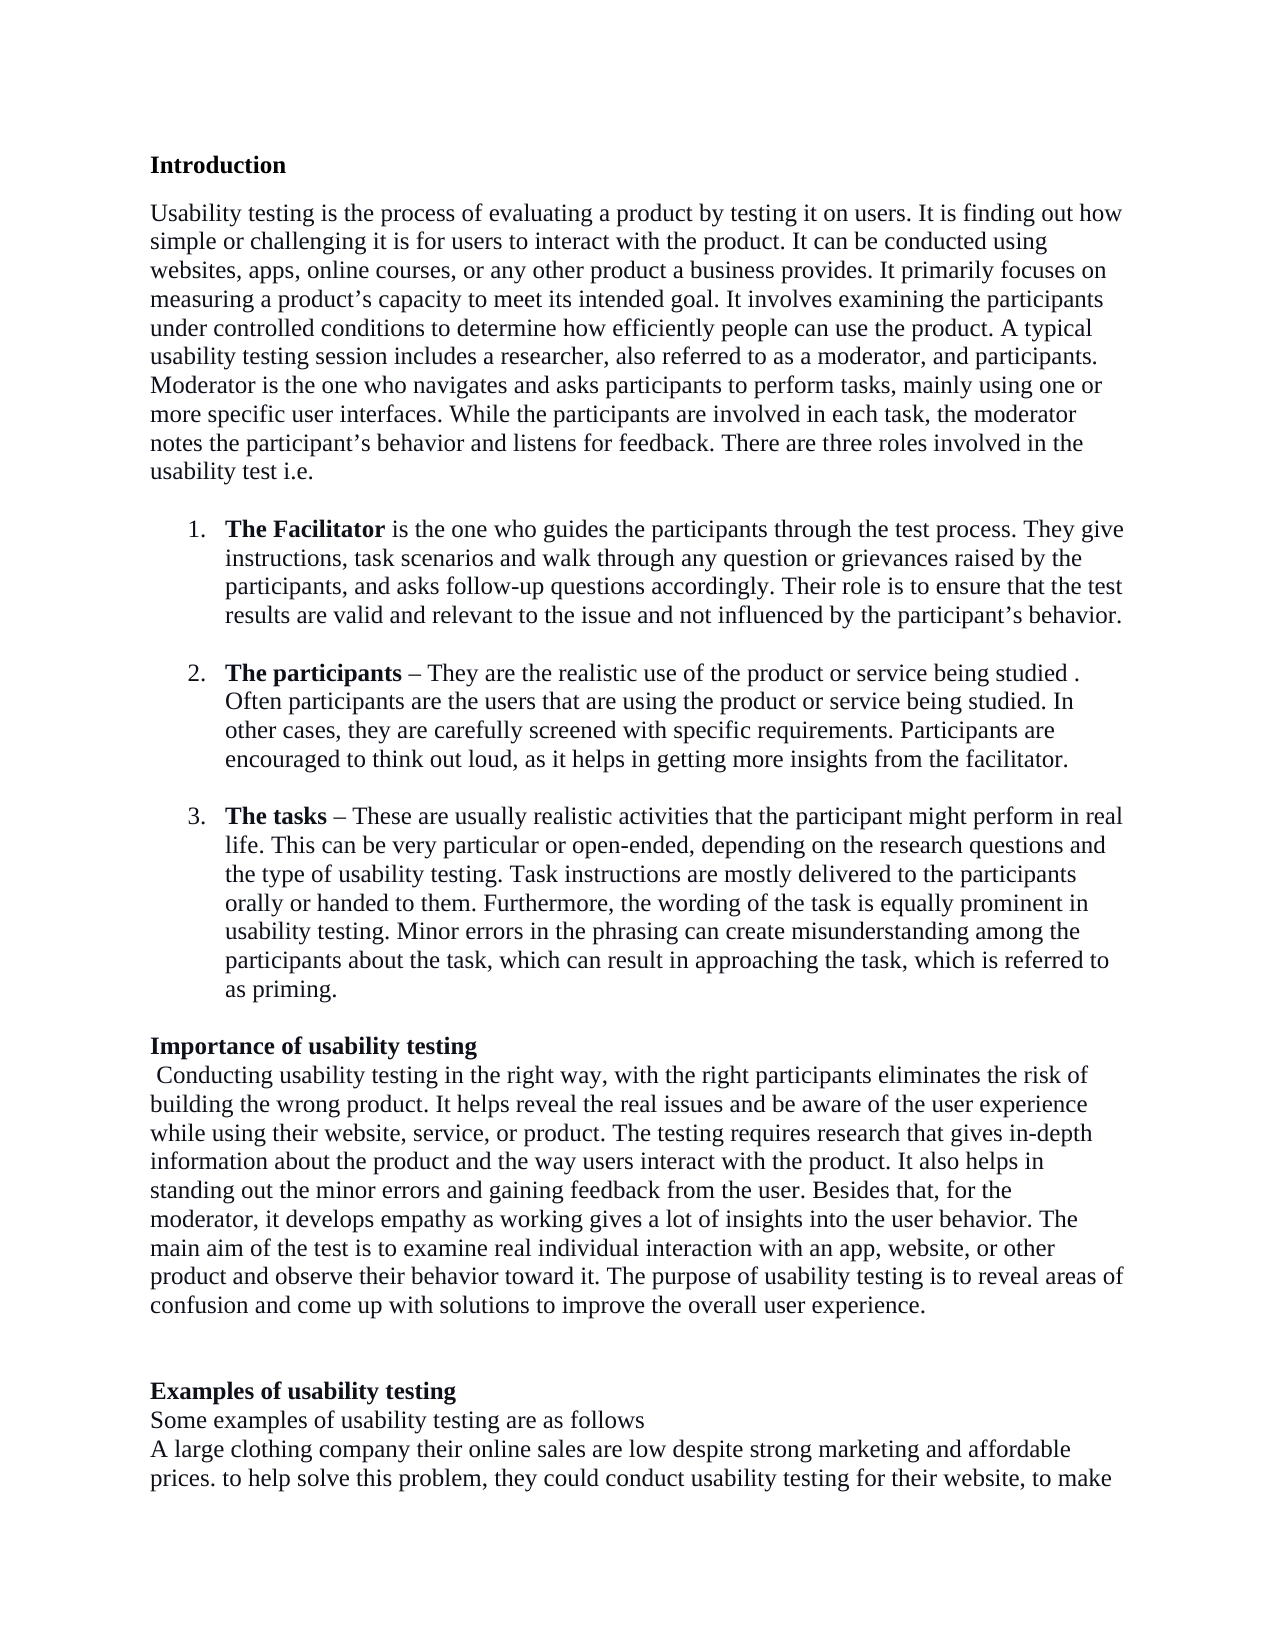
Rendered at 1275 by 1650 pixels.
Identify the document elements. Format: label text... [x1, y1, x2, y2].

list The tasks – These are usually realistic activities that the participant might perform in real life. This can be very particular or open-ended, depending on the research questions and the type of usability testing. Task instructions are mostly delivered to the participants orally or handed to them. Furthermore, the wording of the task is equally prominent in usability testing. Minor errors in the phrasing can create misunderstanding among the participants about the task, which can result in approaching the task, which is referred to as priming. [187, 801, 1125, 1003]
text Some examples of usability testing are as follows [150, 1405, 1125, 1434]
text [150, 1434, 1125, 1491]
list The participants – They are the realistic use of the product or service being studied . [187, 658, 1125, 686]
text Importance of usability testing [150, 1031, 1125, 1060]
text Usability testing is the process of evaluating a product by testing it on users. It is finding out how simple or challenging it is for users to interact with the product. It can be conducted using websites, apps, online courses, or any other product a business provides. It primarily focuses on measuring a product’s capacity to meet its intended goal. It involves examining the participants under controlled conditions to determine how efficiently people can use the product. A typical usability testing session includes a researcher, also referred to as a moderator, and participants. Moderator is the one who navigates and asks participants to perform tasks, mainly using one or more specific user interfaces. While the participants are involved in each task, the moderator notes the participant’s behavior and listens for feedback. There are three roles involved in the usability test i.e. [150, 198, 1125, 485]
text Conducting usability testing in the right way, with the right participants eliminates the risk of building the wrong product. It helps reveal the real issues and be aware of the user experience while using their website, service, or product. The testing requires research that gives in-depth information about the product and the way users interact with the product. It also helps in standing out the minor errors and gaining feedback from the user. Besides that, for the moderator, it develops empathy as working gives a lot of insights into the user behavior. The main aim of the test is to examine real individual interaction with an app, website, or other product and observe their behavior toward it. The purpose of usability testing is to reveal areas of confusion and come up with solutions to improve the overall user experience. [150, 1060, 1125, 1319]
text Often participants are the users that are using the product or service being studied. In other cases, they are carefully screened with specific requirements. Participants are encouraged to think out loud, as it helps in getting more insights from the facilitator. [225, 686, 1125, 773]
text Examples of usability testing [150, 1376, 1125, 1405]
text Introduction [150, 150, 1125, 179]
list The Facilitator is the one who guides the participants through the test process. They give instructions, task scenarios and walk through any question or grievances raised by the participants, and asks follow-up questions accordingly. Their role is to ensure that the test results are valid and relevant to the issue and not influenced by the participant’s behavior. [187, 514, 1125, 629]
